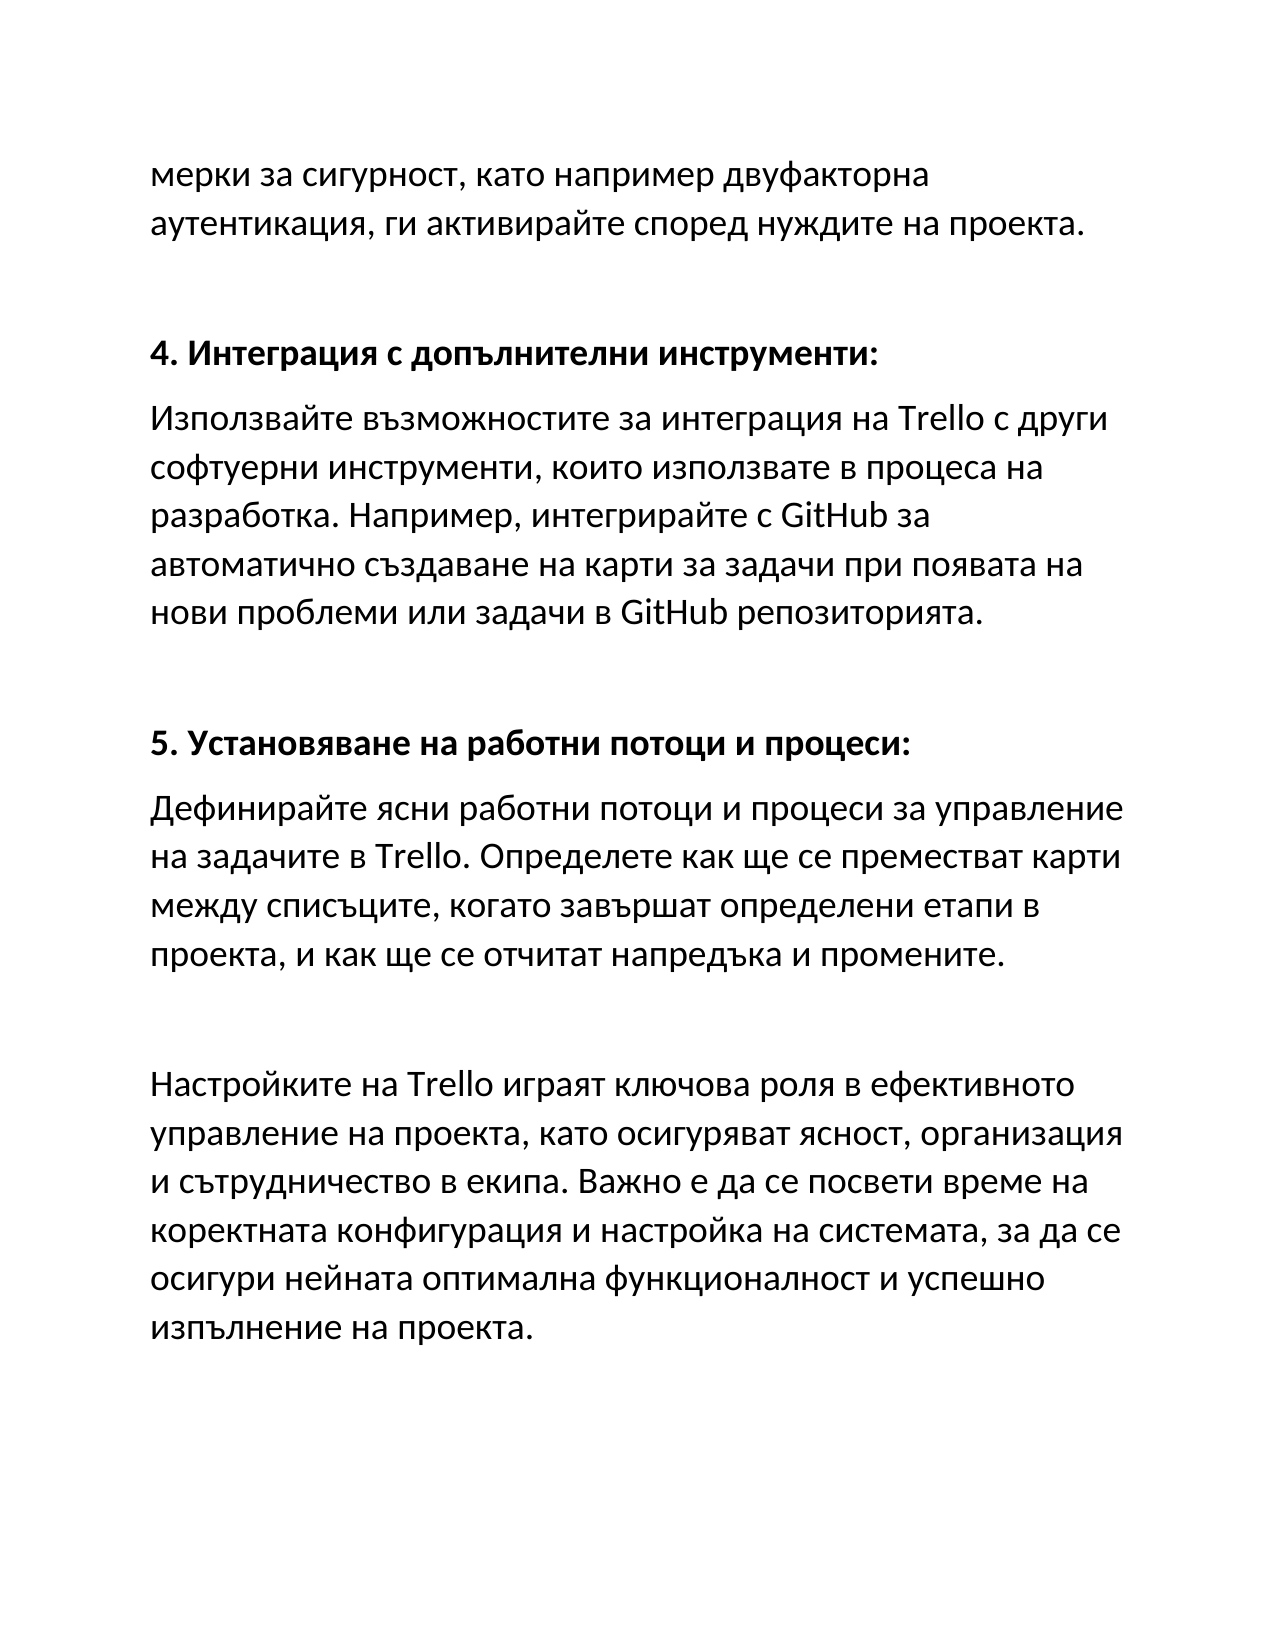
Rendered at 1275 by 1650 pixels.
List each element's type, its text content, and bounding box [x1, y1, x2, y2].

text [150, 150, 1125, 244]
text Дефинирайте ясни работни потоци и процеси за управление на задачите в Trello. Определете как ще се преместват карти между списъците, когато завършат определени етапи в проекта, и как ще се отчитат напредъка и промените. [150, 784, 1125, 975]
text 4. Интеграция с допълнителни инструменти: [150, 329, 1125, 375]
text 5. Установяване на работни потоци и процеси: [150, 719, 1125, 764]
text Използвайте възможностите за интеграция на Trello с други софтуерни инструменти, които използвате в процеса на разработка. Например, интегрирайте с GitHub за автоматично създаване на карти за задачи при появата на нови проблеми или задачи в GitHub репозиторията. [150, 394, 1125, 634]
text Настройките на Trello играят ключова роля в ефективното управление на проекта, като осигуряват ясност, организация и сътрудничество в екипа. Важно е да се посвети време на коректната конфигурация и настройка на системата, за да се осигури нейната оптимална функционалност и успешно изпълнение на проекта. [150, 1060, 1125, 1348]
